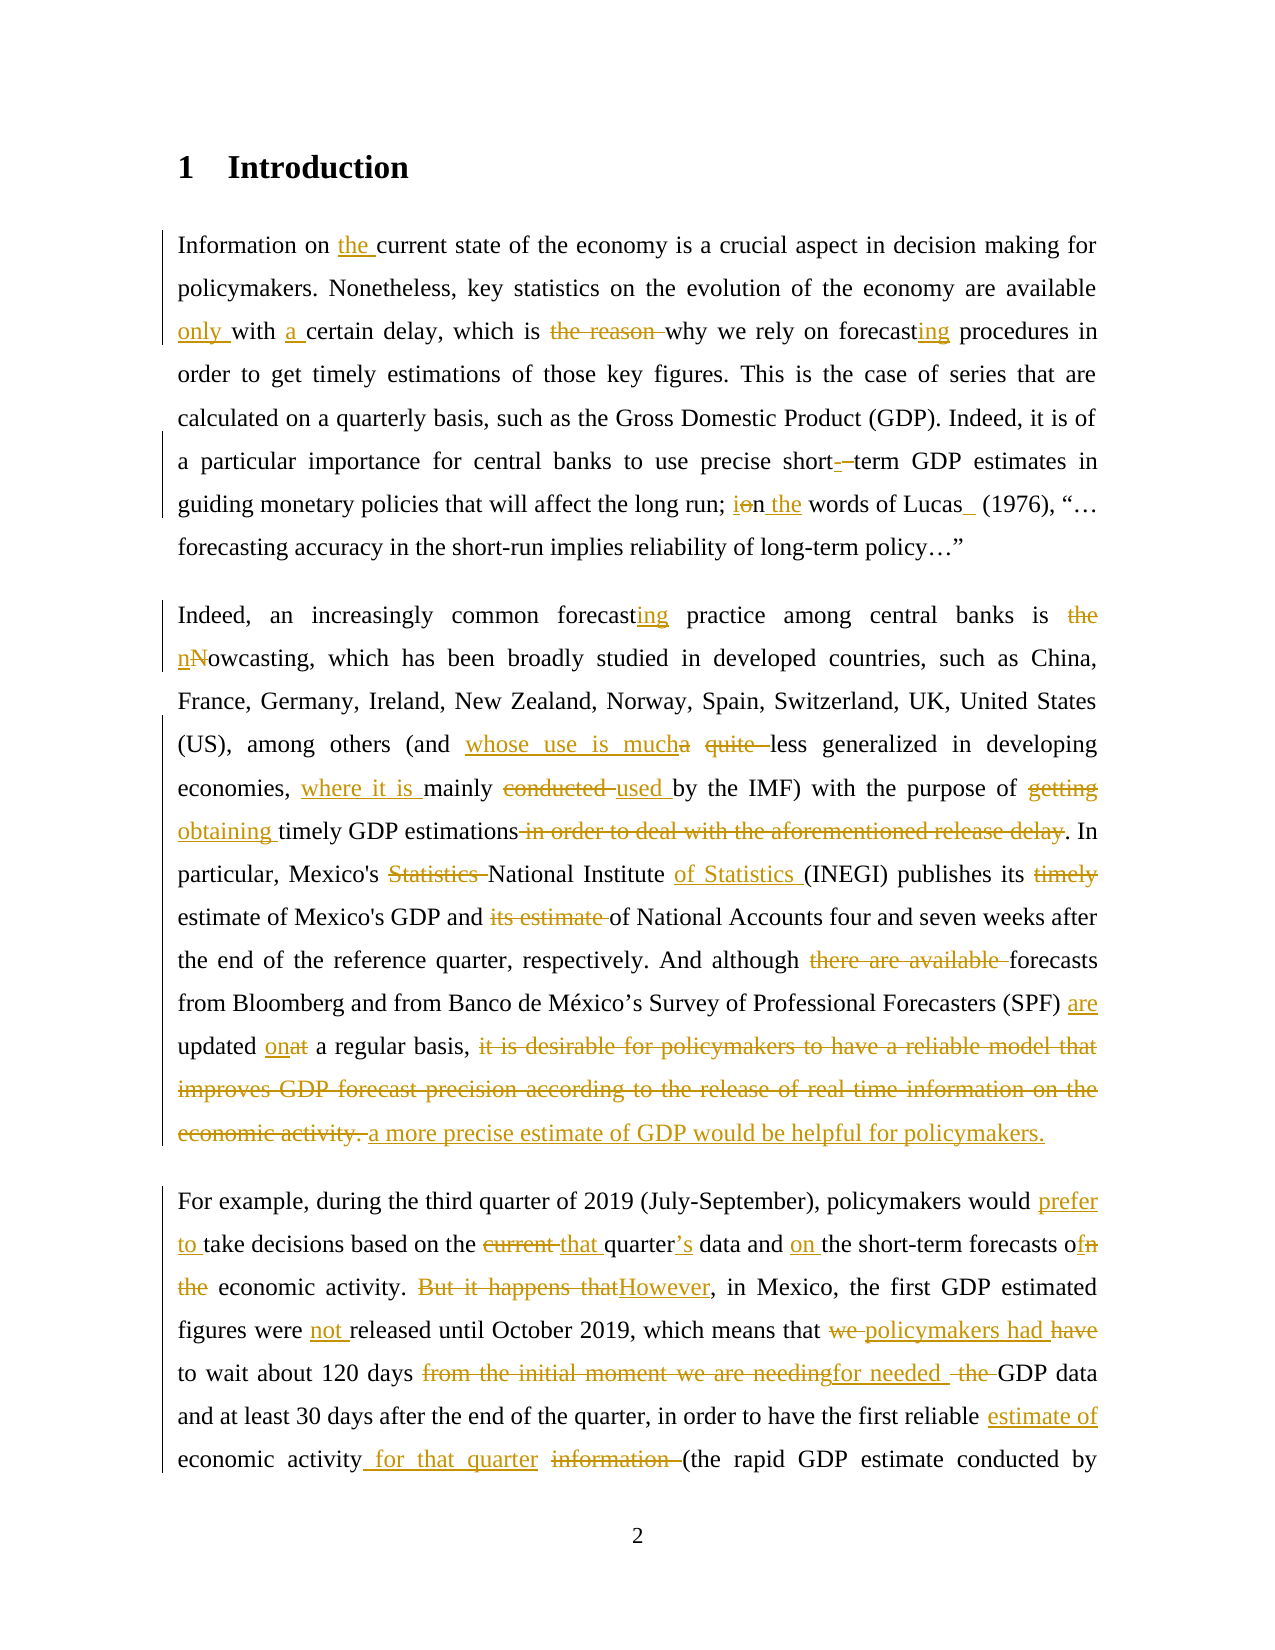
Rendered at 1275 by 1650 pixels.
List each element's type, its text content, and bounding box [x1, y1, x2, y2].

text Indeed, an increasingly common forecast practice among central banks is owcasting, which has been broadly studied in developed countries, such as China, France, Germany, Ireland, New Zealand, Norway, Spain, Switzerland, UK, United States (US), among others (and less generalized in developing economies, mainly by the IMF) with the purpose of timely GDP estimations. In particular, Mexico's National Institute (INEGI) publishes its estimate of Mexico's GDP and of National Accounts four and seven weeks after the end of the reference quarter, respectively. And although forecasts from Bloomberg and from Banco de México’s Survey of Professional Forecasters (SPF) updated a regular basis, [177, 1091, 1098, 1146]
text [177, 1186, 1098, 1473]
text Information on current state of the economy is a crucial aspect in decision making for policymakers. Nonetheless, key statistics on the evolution of the economy are available with certain delay, which is why we rely on forecast procedures in order to get timely estimations of those key figures. This is the case of series that are calculated on a quarterly basis, such as the Gross Domestic Product (GDP). Indeed, it is of a particular importance for central banks to use precise shortterm GDP estimates in guiding monetary policies that will affect the long run; n words of Lucas (1976), “…forecasting accuracy in the short-run implies reliability of long-term policy…” [177, 230, 1098, 561]
text 1 Introduction [177, 148, 1098, 186]
text Indeed, an increasingly common forecast practice among central banks is owcasting, which has been broadly studied in developed countries, such as China, France, Germany, Ireland, New Zealand, Norway, Spain, Switzerland, UK, United States (US), among others (and less generalized in developing economies, mainly by the IMF) with the purpose of timely GDP estimations. In particular, Mexico's National Institute (INEGI) publishes its estimate of Mexico's GDP and of National Accounts four and seven weeks after the end of the reference quarter, respectively. And although forecasts from Bloomberg and from Banco de México’s Survey of Professional Forecasters (SPF) updated a regular basis, [177, 600, 1098, 1090]
